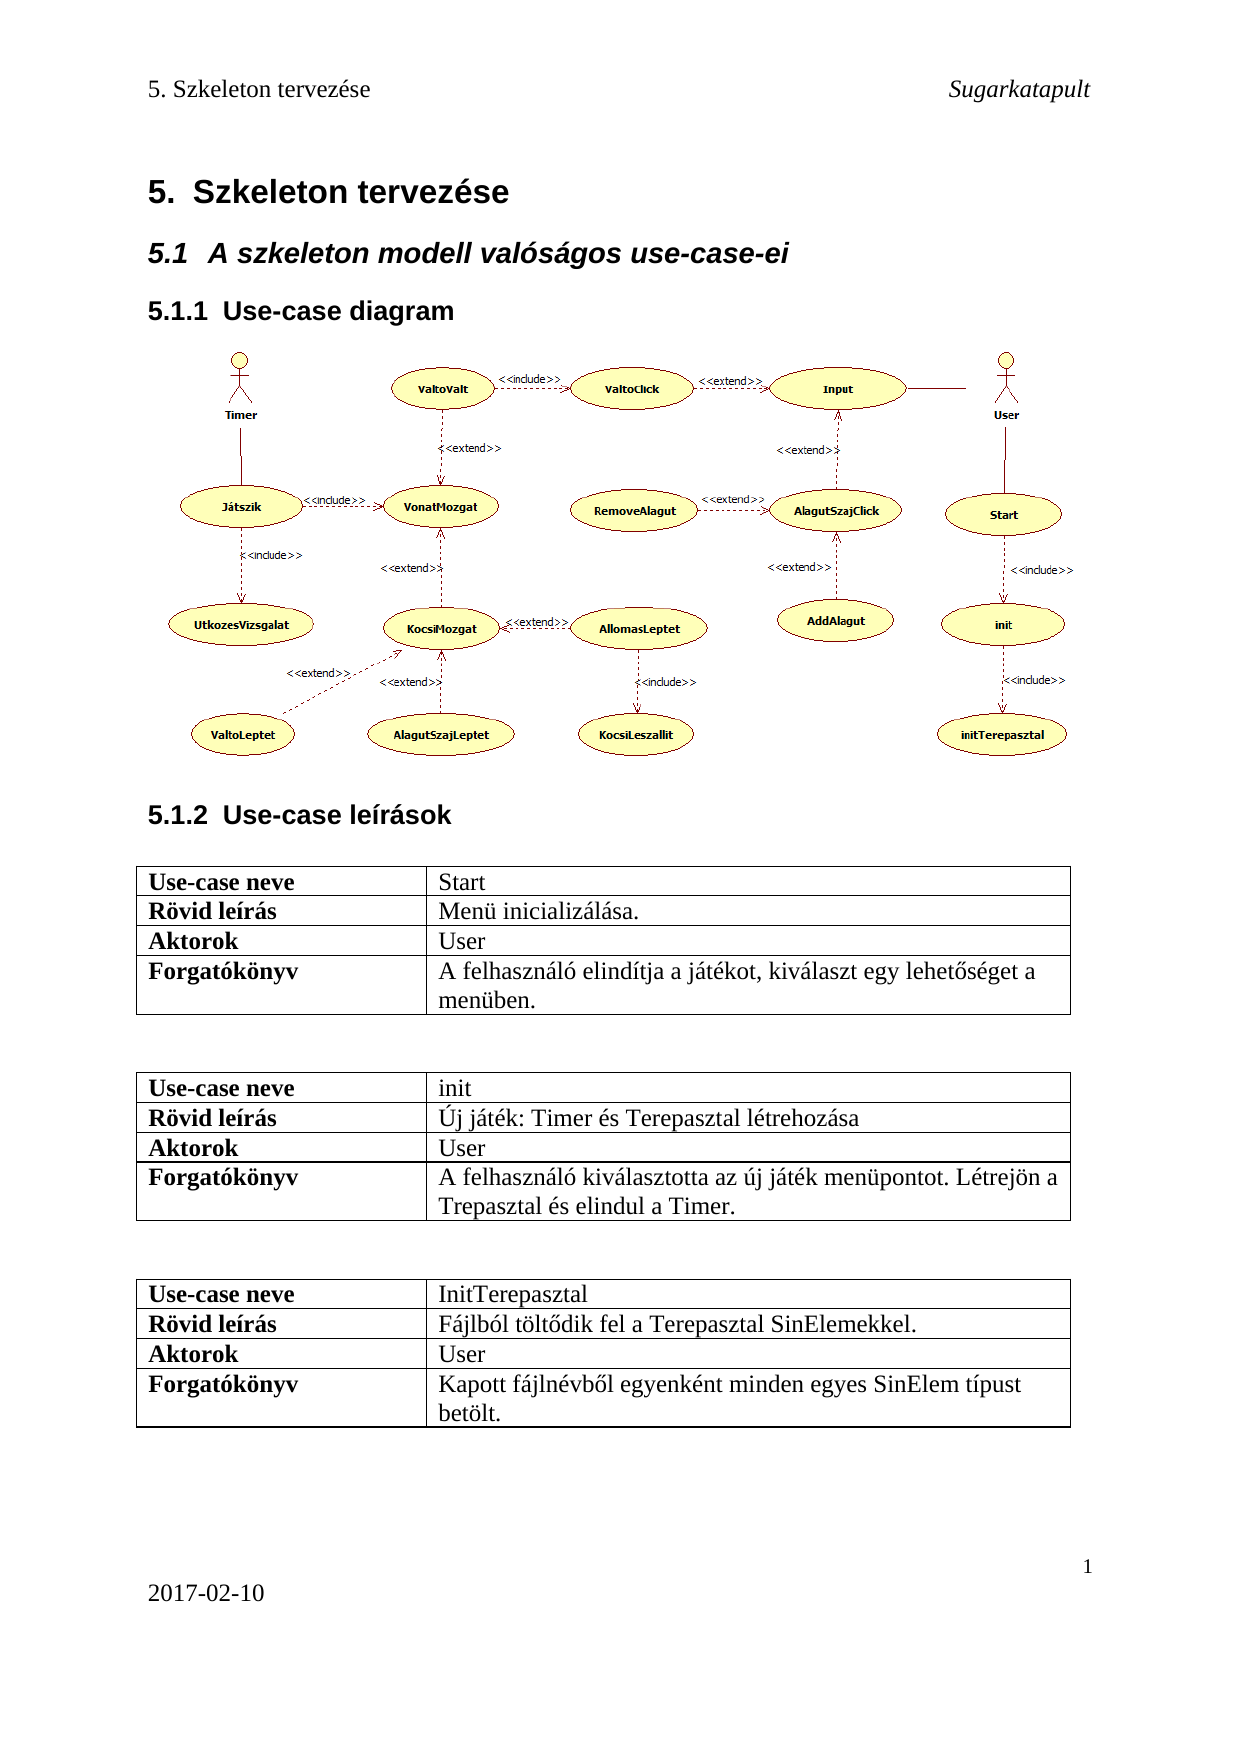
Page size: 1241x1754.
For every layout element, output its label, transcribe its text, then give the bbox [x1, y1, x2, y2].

table_cell User [427, 926, 1070, 955]
table_cell Kapott fájlnévből egyenként minden egyes SinElem típust betölt. [427, 1369, 1070, 1426]
table_cell Forgatókönyv [137, 1369, 426, 1426]
table_cell Rövid leírás [137, 896, 426, 925]
table_cell Forgatókönyv [137, 1163, 426, 1220]
list Use-case diagram [148, 294, 1093, 326]
table_cell A felhasználó elindítja a játékot, kiválaszt egy lehetőséget a menüben. [427, 956, 1070, 1013]
table_cell Rövid leírás [137, 1103, 426, 1132]
table_header Use-case neve [137, 867, 426, 895]
table_header Use-case neve [137, 1280, 426, 1308]
table_cell Aktorok [137, 1339, 426, 1368]
table_cell Rövid leírás [137, 1309, 426, 1338]
table_cell Új játék: Timer és Terepasztal létrehozása [427, 1103, 1070, 1132]
table_cell User [427, 1339, 1070, 1368]
list Use-case leírások [148, 799, 1093, 831]
table_header Use-case neve [137, 1073, 426, 1102]
table_cell User [427, 1133, 1070, 1161]
table_header init [427, 1073, 1070, 1102]
table_cell Fájlból töltődik fel a Terepasztal SinElemekkel. [427, 1309, 1070, 1338]
list Szkeleton tervezése [148, 173, 1093, 211]
picture [148, 331, 1092, 775]
list A szkeleton modell valóságos use-case-ei [148, 236, 1093, 269]
table_cell Forgatókönyv [137, 956, 426, 1013]
table_cell A felhasználó kiválasztotta az új játék menüpontot. Létrejön a Trepasztal és elindul a Timer. [427, 1163, 1070, 1220]
table_cell Aktorok [137, 926, 426, 955]
table_cell Menü inicializálása. [427, 896, 1070, 925]
table_cell Aktorok [137, 1133, 426, 1161]
table_header InitTerepasztal [427, 1280, 1070, 1308]
table_header Start [427, 867, 1070, 895]
